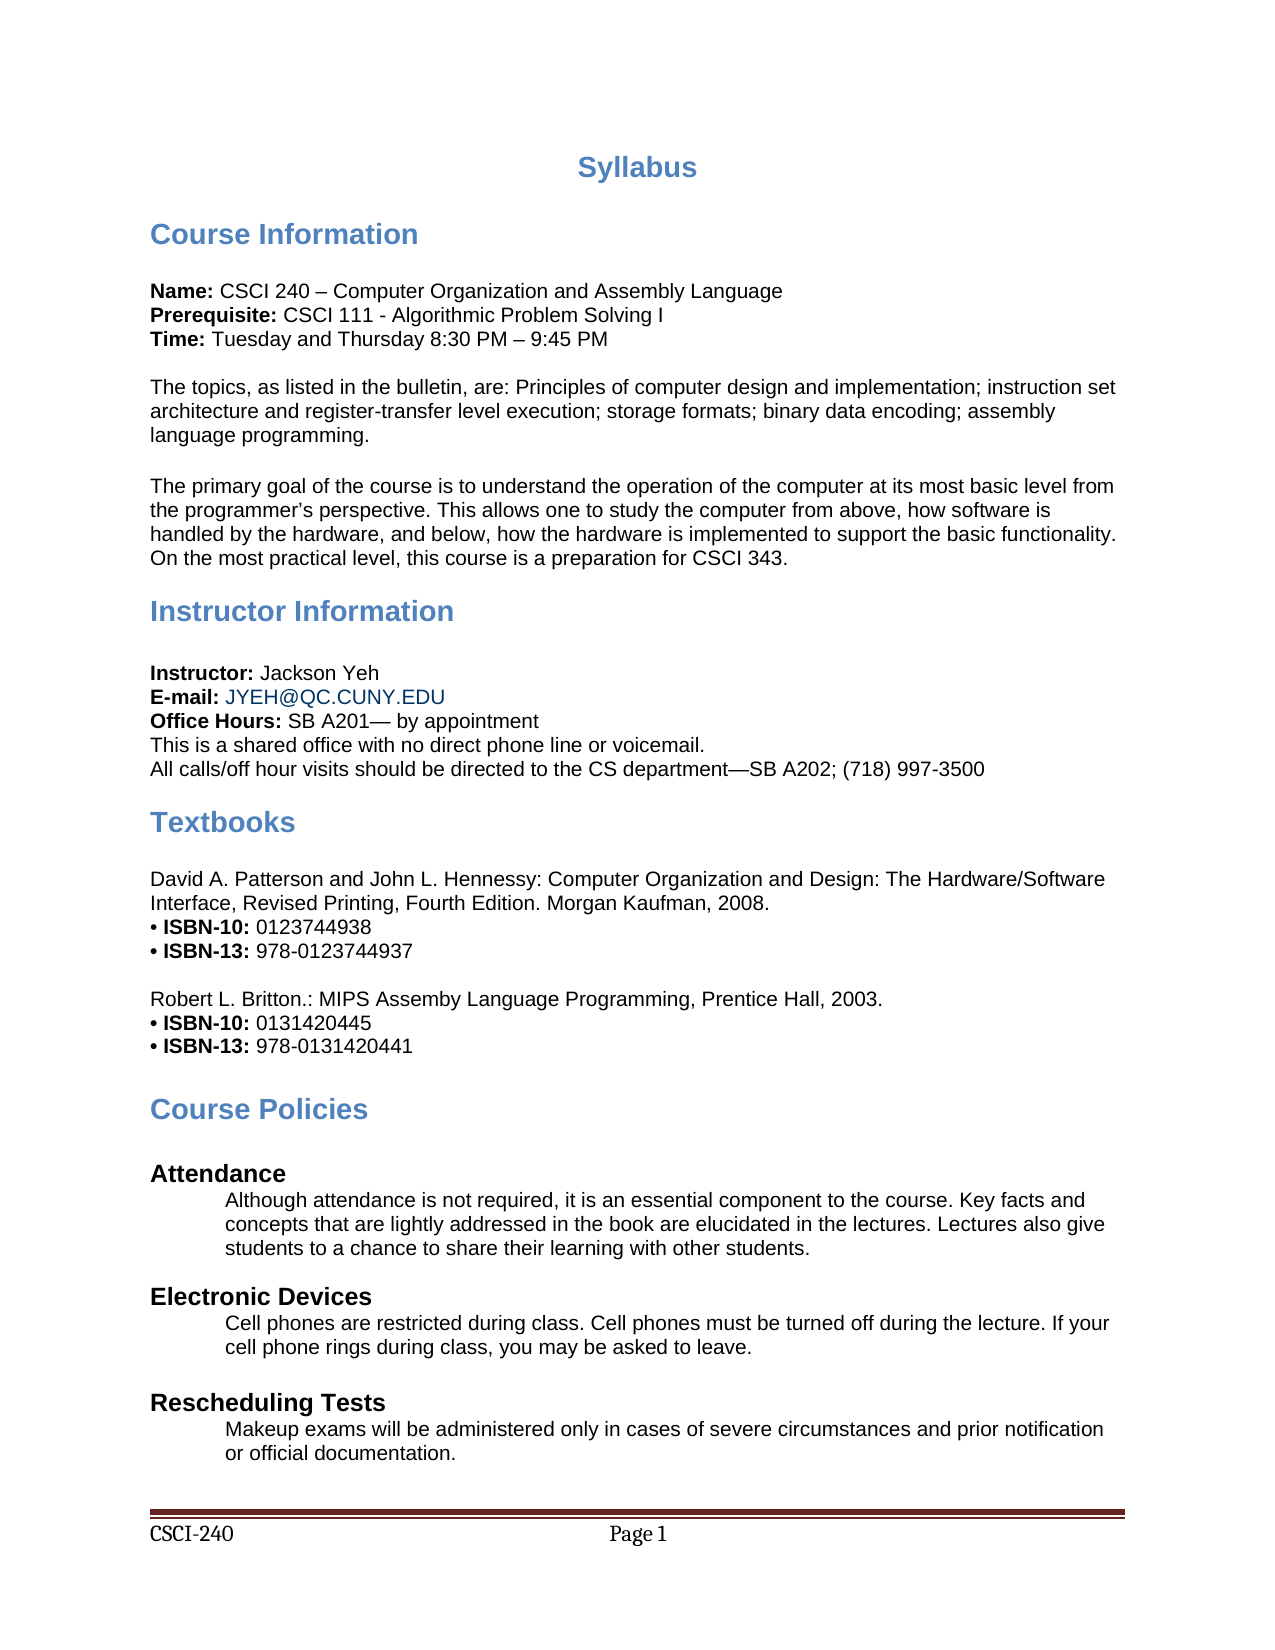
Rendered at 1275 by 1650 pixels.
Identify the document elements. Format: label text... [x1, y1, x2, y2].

text This is a shared office with no direct phone line or voicemail. [150, 733, 1125, 757]
text Attendance [150, 1159, 1125, 1188]
text Office Hours: SB A201— by appointment [150, 709, 1125, 733]
text Electronic Devices [150, 1282, 1125, 1311]
text architecture and register-transfer level execution; storage formats; binary data encoding; assembly language programming. [150, 398, 1125, 474]
text Time: Tuesday and Thursday 8:30 PM – 9:45 PM [150, 327, 1125, 351]
text E-mail: JYEH@QC.CUNY.EDU [150, 685, 1125, 709]
text Course Information [150, 217, 1125, 279]
text David A. Patterson and John L. Hennessy: Computer Organization and Design: The Hardware/Software [150, 867, 1125, 891]
text Cell phones are restricted during class. Cell phones must be turned off during the lecture. If your cell phone rings during class, you may be asked to leave. [225, 1311, 1125, 1359]
text Instructor: Jackson Yeh [150, 661, 1125, 685]
text Robert L. Britton.: MIPS Assemby Language Programming, Prentice Hall, 2003. [150, 986, 1125, 1010]
text The primary goal of the course is to understand the operation of the computer at its most basic level from [150, 474, 1125, 498]
text • ISBN-10: 0131420445 [150, 1010, 1125, 1034]
text • ISBN-13: 978-0123744937 [150, 938, 1125, 962]
text Rescheduling Tests [150, 1388, 1125, 1416]
text On the most practical level, this course is a preparation for CSCI 343. [150, 546, 1125, 570]
text Prerequisite: CSCI 111 - Algorithmic Problem Solving I [150, 303, 1125, 327]
text Interface, Revised Printing, Fourth Edition. Morgan Kaufman, 2008. [150, 891, 1125, 914]
text handled by the hardware, and below, how the hardware is implemented to support the basic functionality. [150, 522, 1125, 546]
text Makeup exams will be administered only in cases of severe circumstances and prior notification or official documentation. [225, 1416, 1125, 1464]
text Course Policies [150, 1092, 1125, 1125]
text Name: CSCI 240 – Computer Organization and Assembly Language [150, 279, 1125, 303]
text The topics, as listed in the bulletin, are: Principles of computer design and implementation; instruction set [150, 374, 1125, 398]
text • ISBN-13: 978-0131420441 [150, 1034, 1125, 1058]
text Instructor Information [150, 594, 1125, 628]
text Although attendance is not required, it is an essential component to the course. Key facts and concepts that are lightly addressed in the book are elucidated in the lectures. Lectures also give students to a chance to share their learning with other students. [225, 1188, 1125, 1259]
text • ISBN-10: 0123744938 [150, 914, 1125, 938]
text the programmer’s perspective. This allows one to study the computer from above, how software is [150, 498, 1125, 522]
text Syllabus [150, 150, 1125, 183]
text All calls/off hour visits should be directed to the CS department—SB A202; (718) 997-3500 [150, 757, 1125, 781]
text Textbooks [150, 805, 1125, 867]
